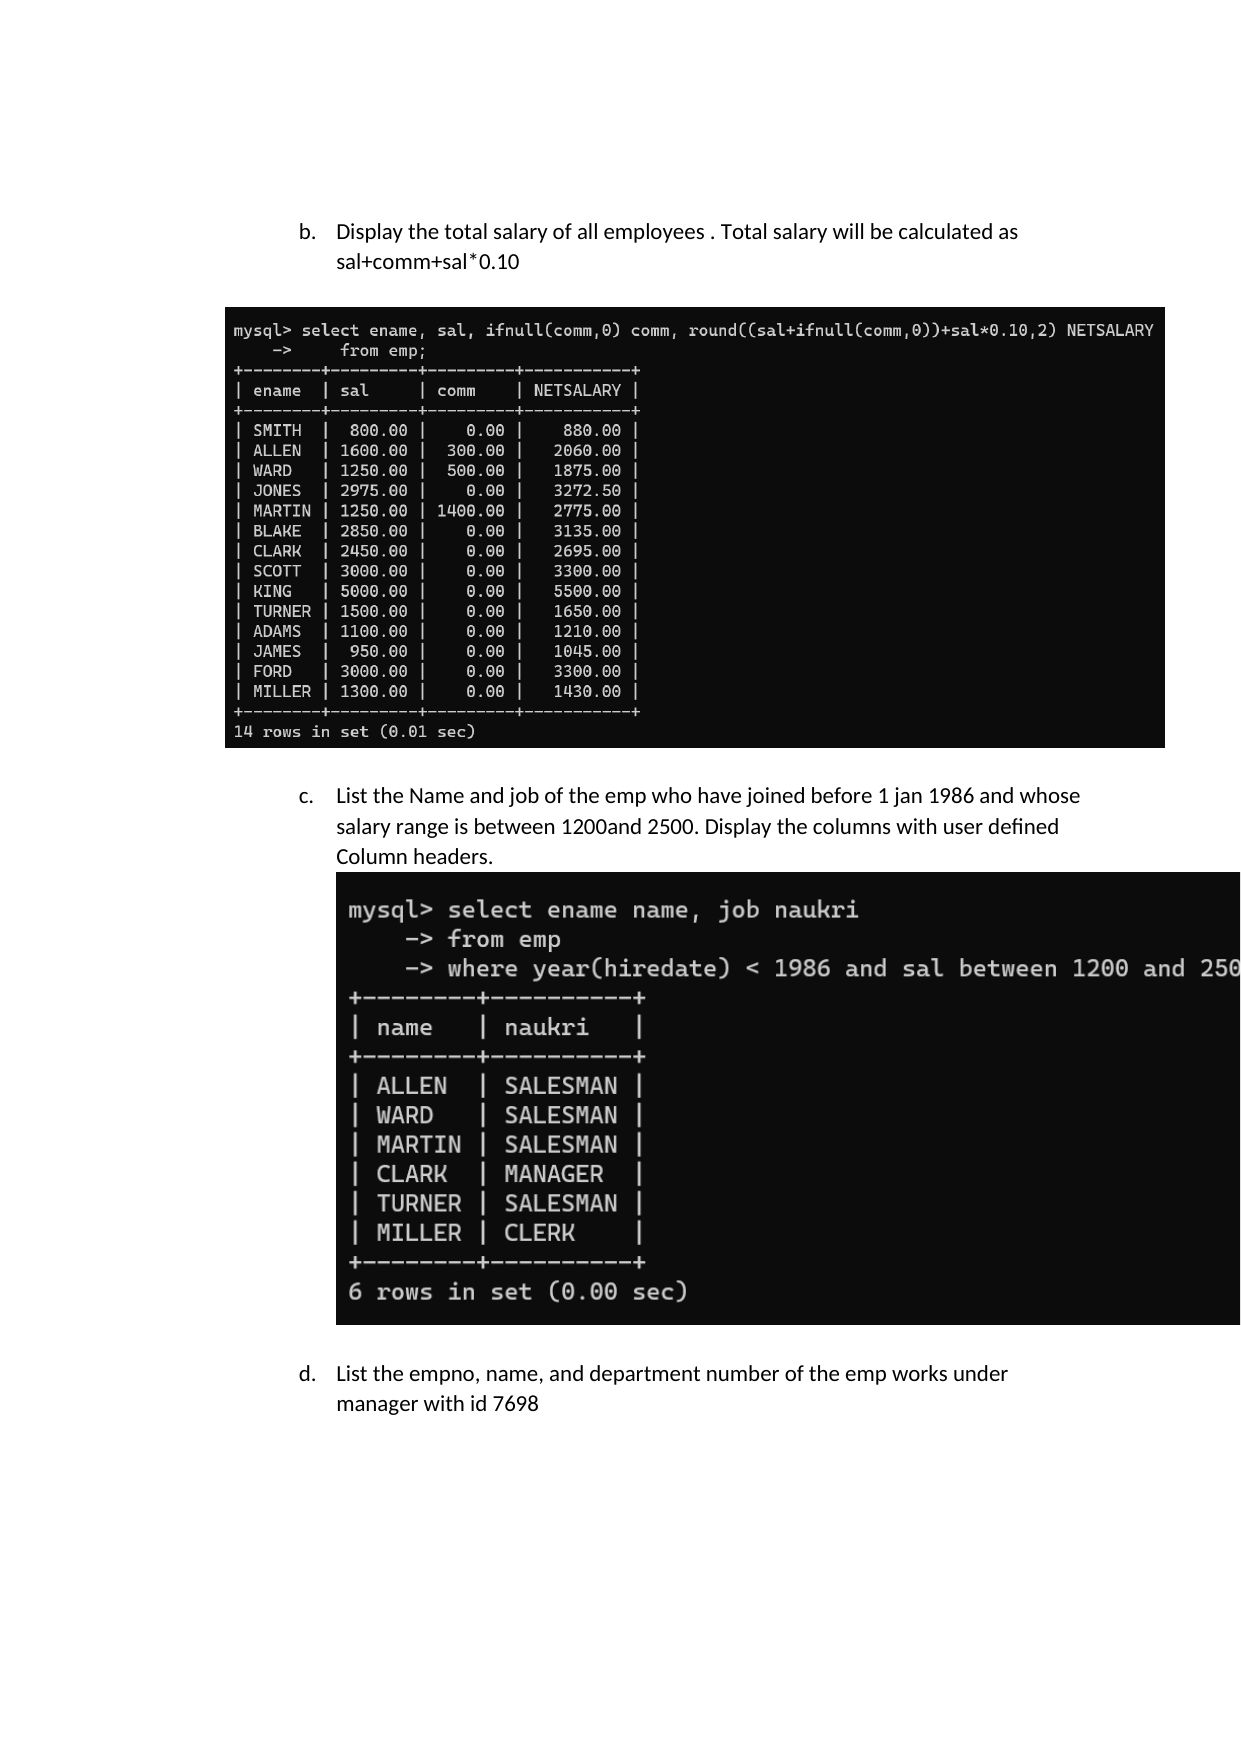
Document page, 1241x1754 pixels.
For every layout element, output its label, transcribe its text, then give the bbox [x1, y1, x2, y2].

picture [225, 307, 1165, 748]
list List the empno, name, and department number of the emp works under manager with id 7698 [298, 1359, 1090, 1417]
list Display the total salary of all employees . Total salary will be calculated as sal+comm+sal*0.10 [298, 217, 1090, 275]
list List the Name and job of the emp who have joined before 1 jan 1986 and whose salary range is between 1200and 2500. Display the columns with user defined Column headers. [298, 782, 1090, 870]
picture [336, 872, 1241, 1325]
